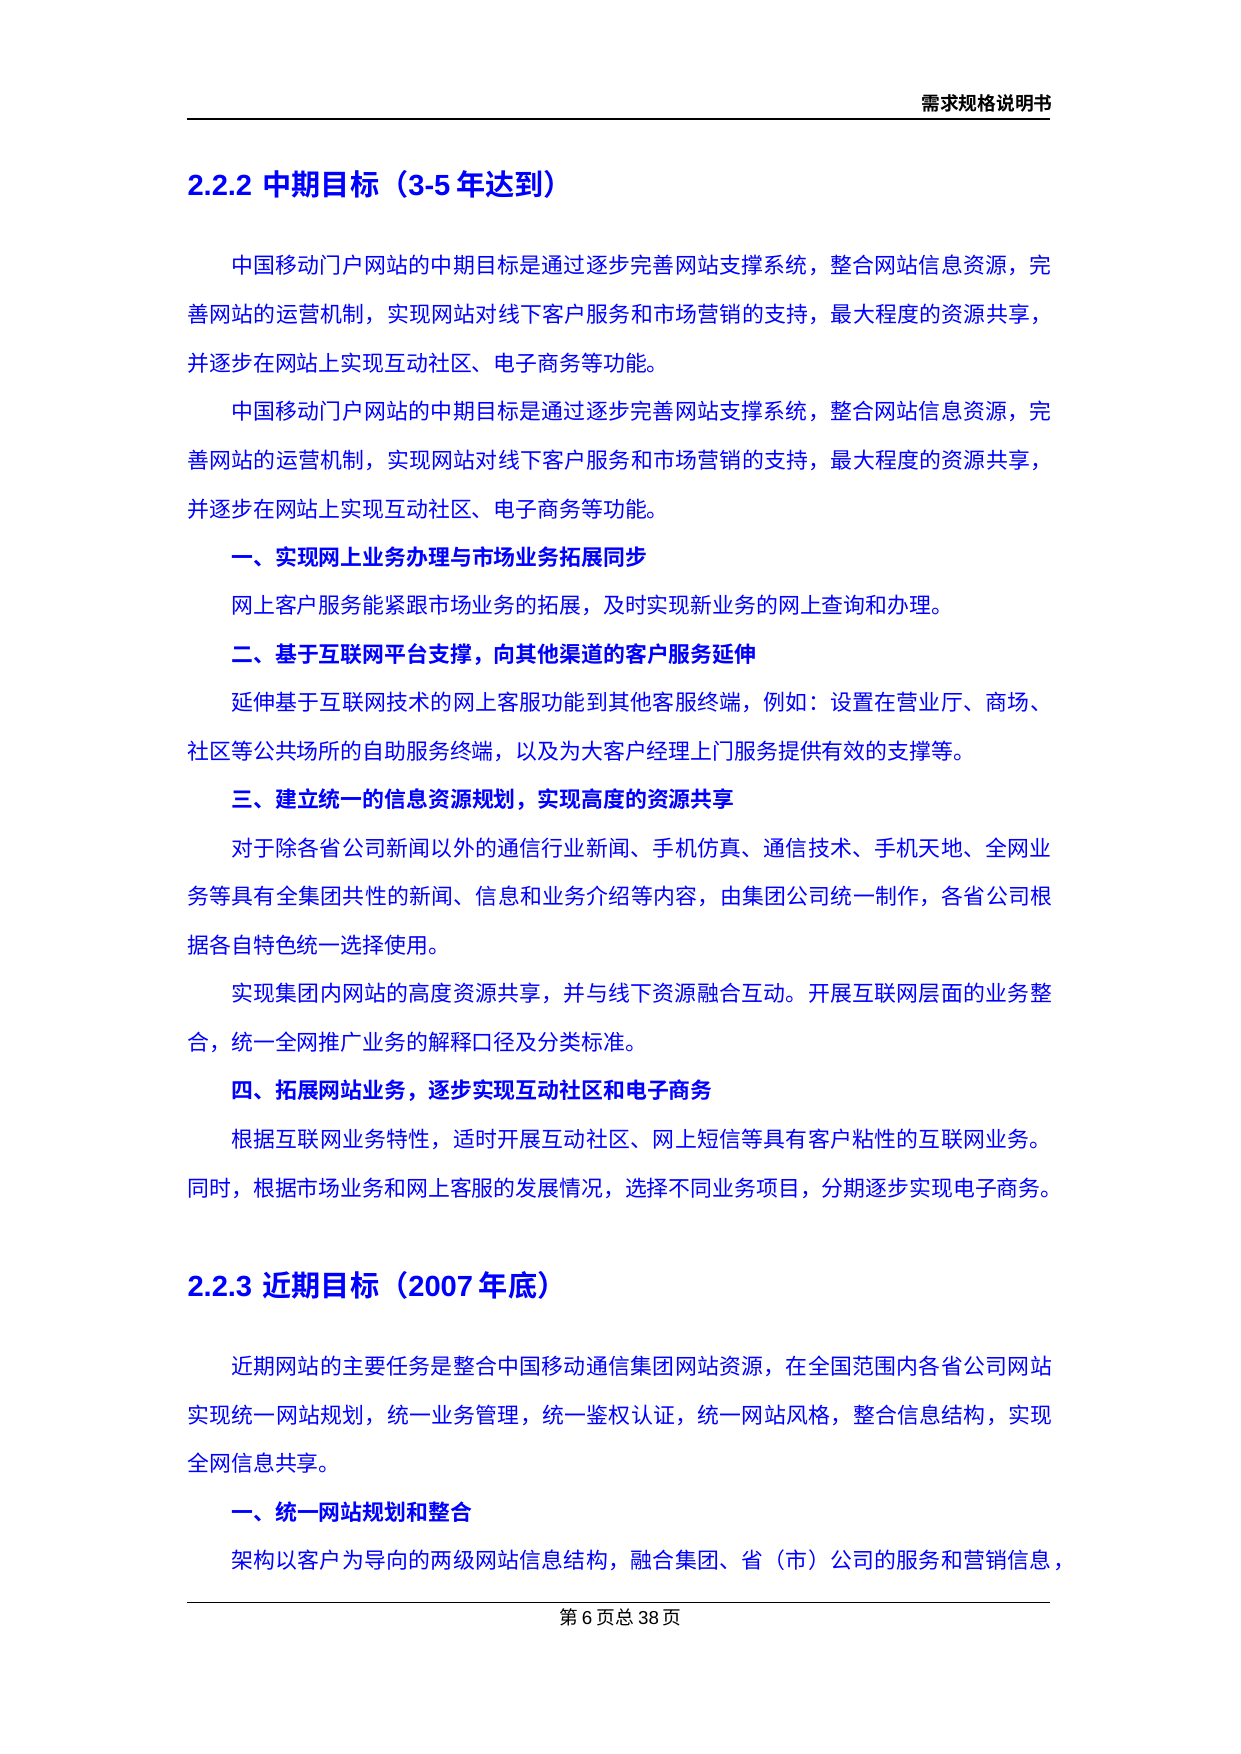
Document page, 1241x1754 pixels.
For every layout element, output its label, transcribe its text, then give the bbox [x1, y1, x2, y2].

subtitle 近期目标（2007年底） [187, 1251, 1053, 1316]
text 延伸基于互联网技术的网上客服功能到其他客服终端，例如：设置在营业厅、商场、社区等公共场所的自助服务终端，以及为大客户经理上门服务提供有效的支撑等。 [187, 685, 1053, 766]
text 三、建立统一的信息资源规划，实现高度的资源共享 [187, 782, 1053, 814]
text 中国移动门户网站的中期目标是通过逐步完善网站支撑系统，整合网站信息资源，完善网站的运营机制，实现网站对线下客户服务和市场营销的支持，最大程度的资源共享，并逐步在网站上实现互动社区、电子商务等功能。 [187, 394, 1053, 524]
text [187, 1543, 1053, 1575]
text 中国移动门户网站的中期目标是通过逐步完善网站支撑系统，整合网站信息资源，完善网站的运营机制，实现网站对线下客户服务和市场营销的支持，最大程度的资源共享，并逐步在网站上实现互动社区、电子商务等功能。 [187, 248, 1053, 378]
text 网上客户服务能紧跟市场业务的拓展，及时实现新业务的网上查询和办理。 [187, 588, 1053, 621]
text 一、统一网站规划和整合 [187, 1494, 1053, 1527]
subtitle 中期目标（3-5年达到） [187, 151, 1053, 216]
text 对于除各省公司新闻以外的通信行业新闻、手机仿真、通信技术、手机天地、全网业务等具有全集团共性的新闻、信息和业务介绍等内容，由集团公司统一制作，各省公司根据各自特色统一选择使用。 [187, 830, 1053, 960]
text 近期网站的主要任务是整合中国移动通信集团网站资源，在全国范围内各省公司网站实现统一网站规划，统一业务管理，统一鉴权认证，统一网站风格，整合信息结构，实现全网信息共享。 [187, 1348, 1053, 1478]
text 二、基于互联网平台支撑，向其他渠道的客户服务延伸 [187, 636, 1053, 669]
text 一、实现网上业务办理与市场业务拓展同步 [187, 540, 1053, 572]
text 根据互联网业务特性，适时开展互动社区、网上短信等具有客户粘性的互联网业务。同时，根据市场业务和网上客服的发展情况，选择不同业务项目，分期逐步实现电子商务。 [187, 1121, 1053, 1203]
text 四、拓展网站业务，逐步实现互动社区和电子商务 [187, 1073, 1053, 1106]
text 实现集团内网站的高度资源共享，并与线下资源融合互动。开展互联网层面的业务整合，统一全网推广业务的解释口径及分类标准。 [187, 976, 1053, 1057]
